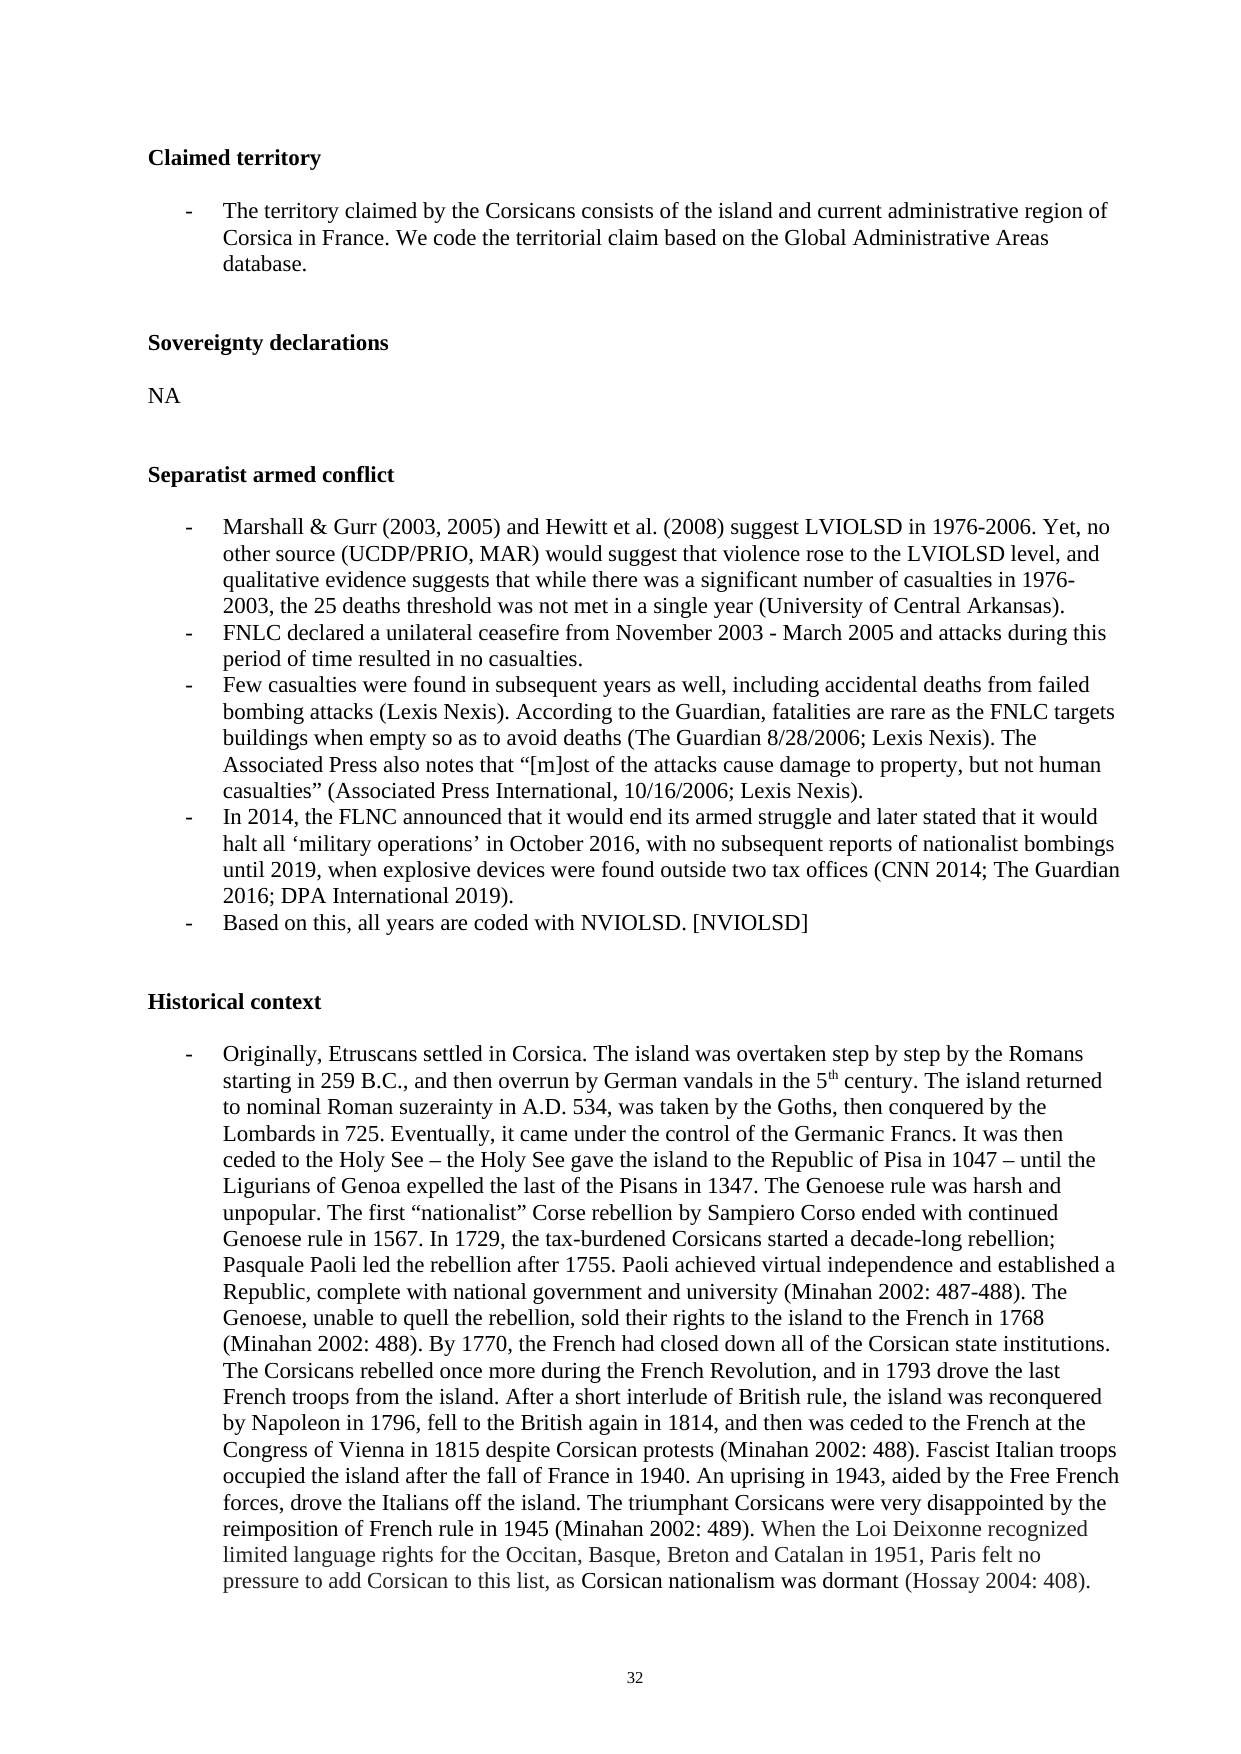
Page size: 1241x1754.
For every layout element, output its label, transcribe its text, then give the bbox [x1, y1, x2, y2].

text Sovereignty declarations [148, 329, 1122, 355]
text Separatist armed conflict [148, 461, 1122, 487]
list In 2014, the FLNC announced that it would end its armed struggle and later stated that it would halt all ‘military operations’ in October 2016, with no subsequent reports of nationalist bombings until 2019, when explosive devices were found outside two tax offices (CNN 2014; The Guardian 2016; DPA International 2019). [185, 803, 1122, 909]
text NA [148, 382, 1122, 408]
list Originally, Etruscans settled in Corsica. The island was overtaken step by step by the Romans starting in 259 B.C., and then overrun by German vandals in the 5th century. The island returned to nominal Roman suzerainty in A.D. 534, was taken by the Goths, then conquered by the Lombards in 725. Eventually, it came under the control of the Germanic Francs. It was then ceded to the Holy See – the Holy See gave the island to the Republic of Pisa in 1047 – until the Ligurians of Genoa expelled the last of the Pisans in 1347. The Genoese rule was harsh and unpopular. The first “nationalist” Corse rebellion by Sampiero Corso ended with continued Genoese rule in 1567. In 1729, the tax-burdened Corsicans started a decade-long rebellion; Pasquale Paoli led the rebellion after 1755. Paoli achieved virtual independence and established a Republic, complete with national government and university (Minahan 2002: 487-488). The Genoese, unable to quell the rebellion, sold their rights to the island to the French in 1768 (Minahan 2002: 488). By 1770, the French had closed down all of the Corsican state institutions. The Corsicans rebelled once more during the French Revolution, and in 1793 drove the last French troops from the island. After a short interlude of British rule, the island was reconquered by Napoleon in 1796, fell to the British again in 1814, and then was ceded to the French at the Congress of Vienna in 1815 despite Corsican protests (Minahan 2002: 488). Fascist Italian troops occupied the island after the fall of France in 1940. An uprising in 1943, aided by the Free French forces, drove the Italians off the island. The triumphant Corsicans were very disappointed by the reimposition of French rule in 1945 (Minahan 2002: 489). When the Loi Deixonne recognized limited language rights for the Occitan, Basque, Breton and Catalan in 1951, Paris felt no pressure to add Corsican to this list, as Corsican nationalism was dormant (Hossay 2004: 408). [185, 1041, 1122, 1594]
text Historical context [148, 988, 1122, 1014]
list FNLC declared a unilateral ceasefire from November 2003 - March 2005 and attacks during this period of time resulted in no casualties. [185, 619, 1122, 672]
list Few casualties were found in subsequent years as well, including accidental deaths from failed bombing attacks (Lexis Nexis). According to the Guardian, fatalities are rare as the FNLC targets buildings when empty so as to avoid deaths (The Guardian 8/28/2006; Lexis Nexis). The Associated Press also notes that “[m]ost of the attacks cause damage to property, but not human casualties” (Associated Press International, 10/16/2006; Lexis Nexis). [185, 672, 1122, 803]
text Claimed territory [148, 144, 1122, 171]
list Based on this, all years are coded with NVIOLSD. [NVIOLSD] [185, 909, 1122, 935]
list Marshall & Gurr (2003, 2005) and Hewitt et al. (2008) suggest LVIOLSD in 1976-2006. Yet, no other source (UCDP/PRIO, MAR) would suggest that violence rose to the LVIOLSD level, and qualitative evidence suggests that while there was a significant number of casualties in 1976-2003, the 25 deaths threshold was not met in a single year (University of Central Arkansas). [185, 513, 1122, 619]
list The territory claimed by the Corsicans consists of the island and current administrative region of Corsica in France. We code the territorial claim based on the Global Administrative Areas database. [185, 197, 1122, 276]
